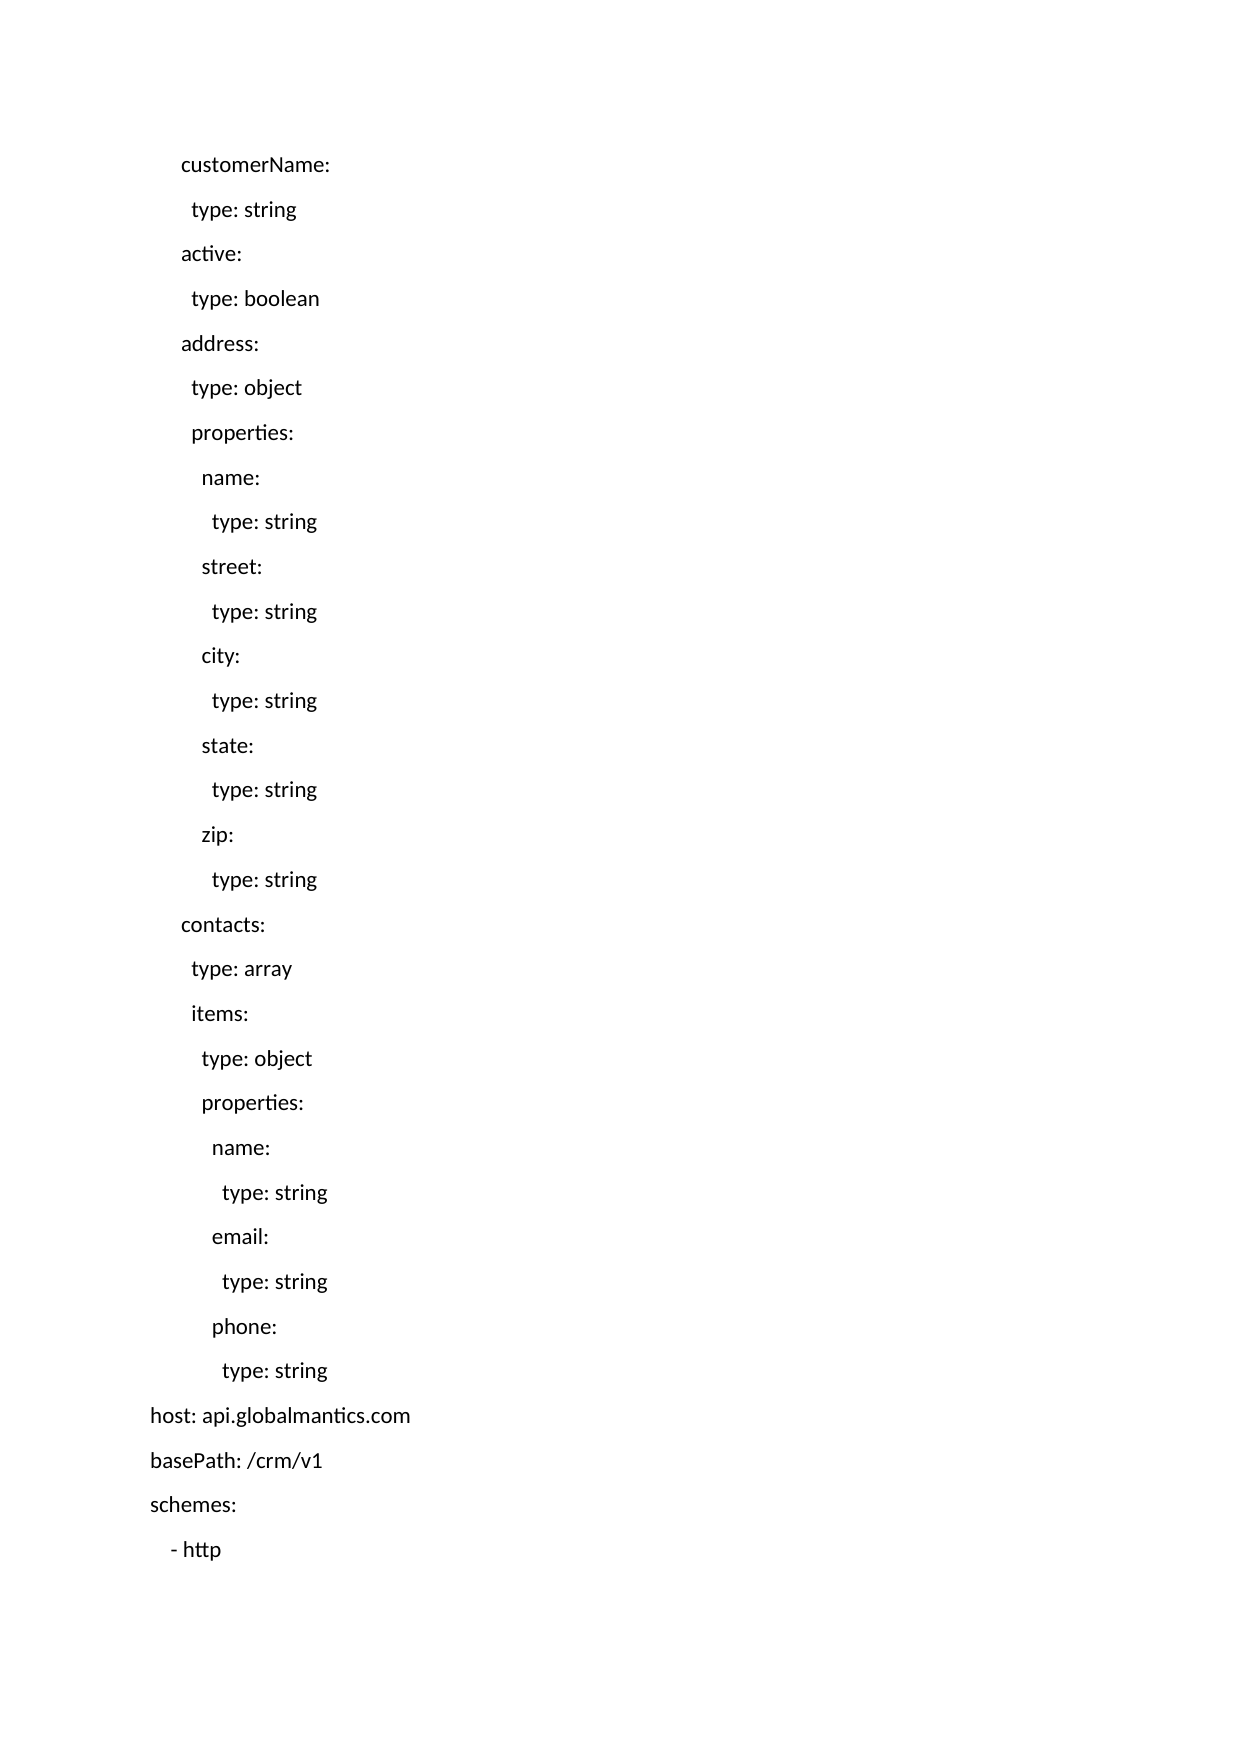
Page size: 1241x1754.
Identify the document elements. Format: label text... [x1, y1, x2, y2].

text zip: [150, 820, 1090, 848]
text type: string [150, 1267, 1090, 1295]
text type: string [150, 686, 1090, 714]
text schemes: [150, 1491, 1090, 1519]
text city: [150, 642, 1090, 669]
text state: [150, 731, 1090, 759]
text type: string [150, 1178, 1090, 1206]
text type: object [150, 373, 1090, 401]
text name: [150, 463, 1090, 491]
text customerName: [150, 150, 1090, 178]
text properties: [150, 1088, 1090, 1116]
text properties: [150, 418, 1090, 446]
text type: string [150, 865, 1090, 893]
text active: [150, 239, 1090, 267]
text items: [150, 999, 1090, 1027]
text - http [150, 1535, 1090, 1563]
text type: string [150, 776, 1090, 804]
text type: string [150, 1357, 1090, 1384]
text basePath: /crm/v1 [150, 1446, 1090, 1474]
text type: boolean [150, 284, 1090, 312]
text type: array [150, 954, 1090, 982]
text host: api.globalmantics.com [150, 1401, 1090, 1429]
text name: [150, 1133, 1090, 1161]
text type: string [150, 597, 1090, 625]
text type: object [150, 1044, 1090, 1072]
text email: [150, 1222, 1090, 1251]
text phone: [150, 1312, 1090, 1340]
text address: [150, 329, 1090, 357]
text type: string [150, 195, 1090, 223]
text street: [150, 552, 1090, 580]
text type: string [150, 507, 1090, 536]
text contacts: [150, 910, 1090, 938]
